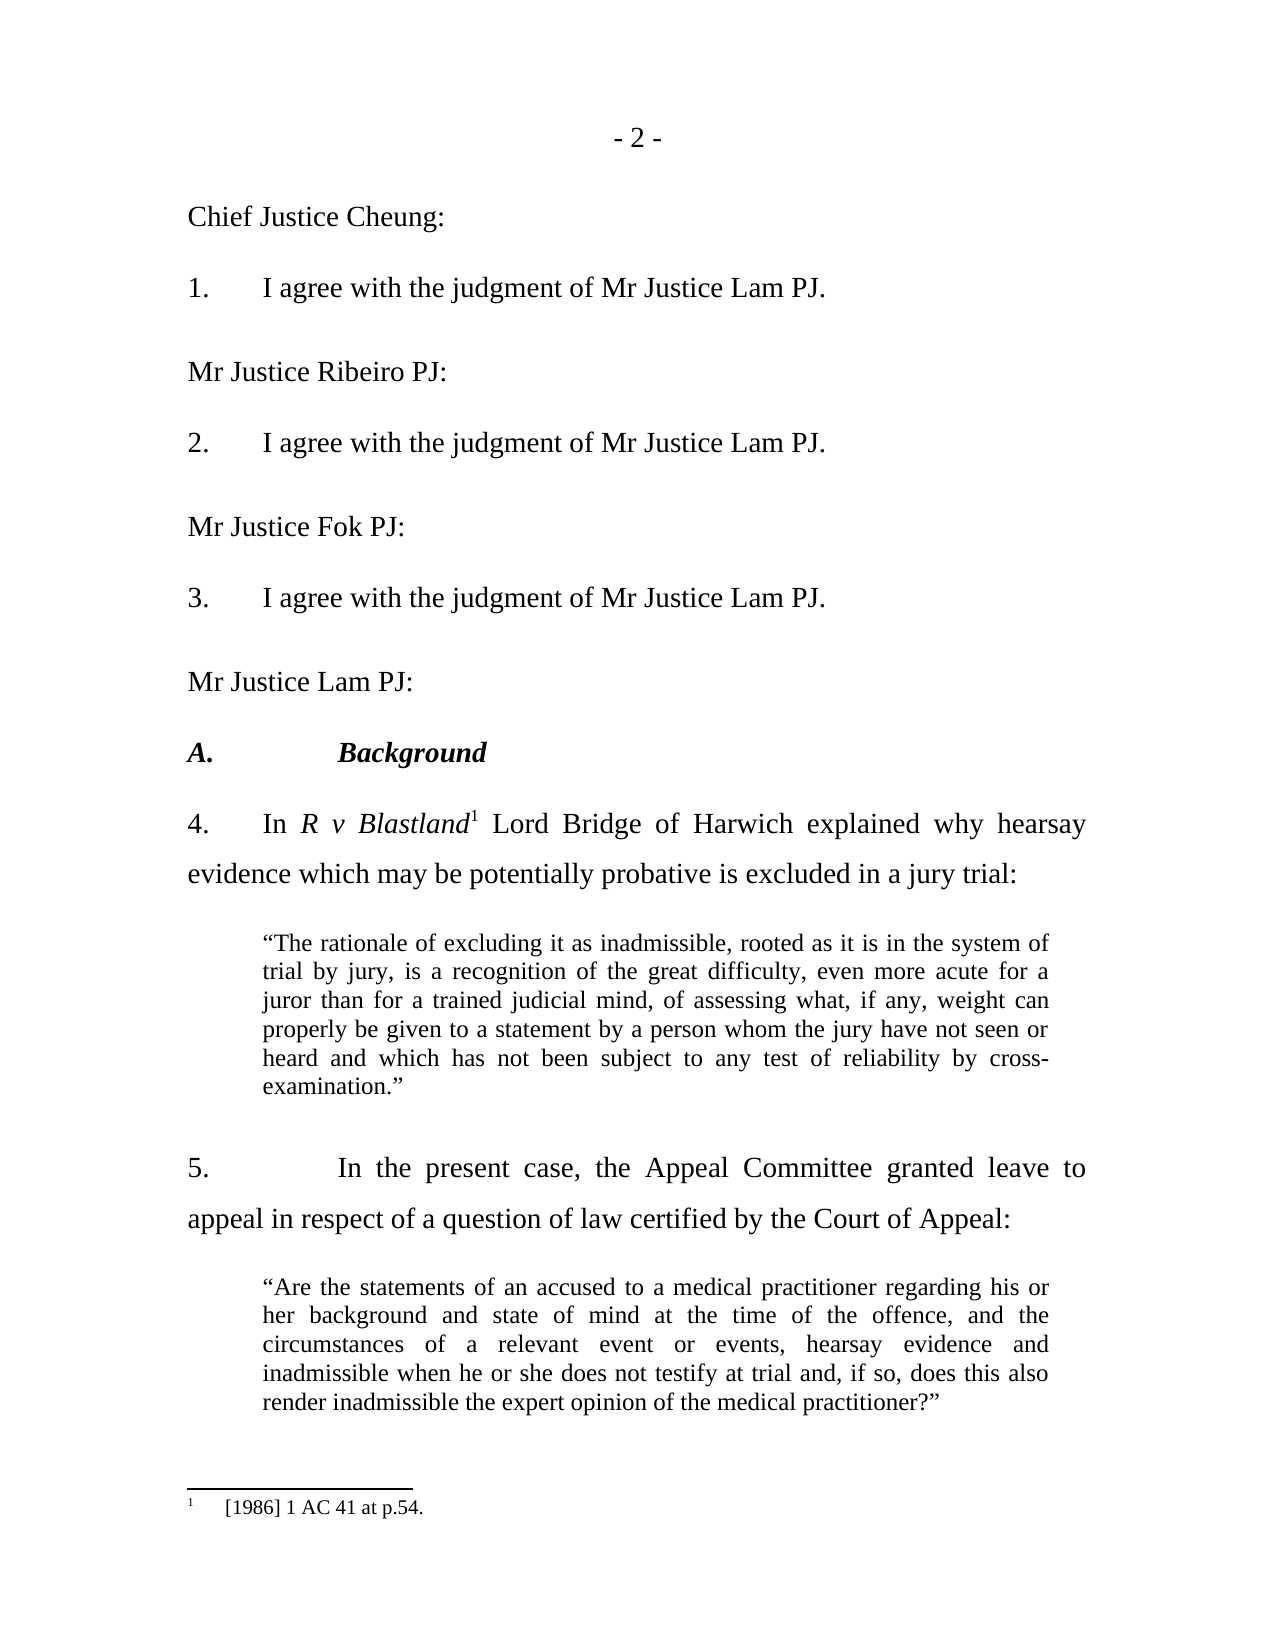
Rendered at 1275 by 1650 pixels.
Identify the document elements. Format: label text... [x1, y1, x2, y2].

list Mr Justice Ribeiro PJ: [187, 354, 1087, 387]
text “Are the statements of an accused to a medical practitioner regarding his or her background and state of mind at the time of the offence, and the circumstances of a relevant event or events, hearsay evidence and inadmissible when he or she does not testify at trial and, if so, does this also render inadmissible the expert opinion of the medical practitioner?” [262, 1272, 1050, 1416]
list I agree with the judgment of Mr Justice Lam PJ. [187, 580, 1087, 613]
text Mr Justice Lam PJ: [187, 664, 1097, 697]
list I agree with the judgment of Mr Justice Lam PJ. [187, 425, 1087, 458]
text “The rationale of excluding it as inadmissible, rooted as it is in the system of trial by jury, is a recognition of the great difficulty, even more acute for a juror than for a trained judicial mind, of assessing what, if any, weight can properly be given to a statement by a person whom the jury have not seen or heard and which has not been subject to any test of reliability by cross-examination.” [262, 928, 1050, 1100]
text A. Background [187, 735, 1096, 768]
list In R v Blastland Lord Bridge of Harwich explained why hearsay evidence which may be potentially probative is excluded in a jury trial: [187, 806, 1087, 890]
list In the present case, the Appeal Committee granted leave to appeal in respect of a question of law certified by the Court of Appeal: [187, 1150, 1087, 1234]
list Mr Justice Fok PJ: [187, 509, 1087, 542]
text Chief Justice Cheung: [187, 199, 1087, 232]
list I agree with the judgment of Mr Justice Lam PJ. [187, 270, 1087, 303]
